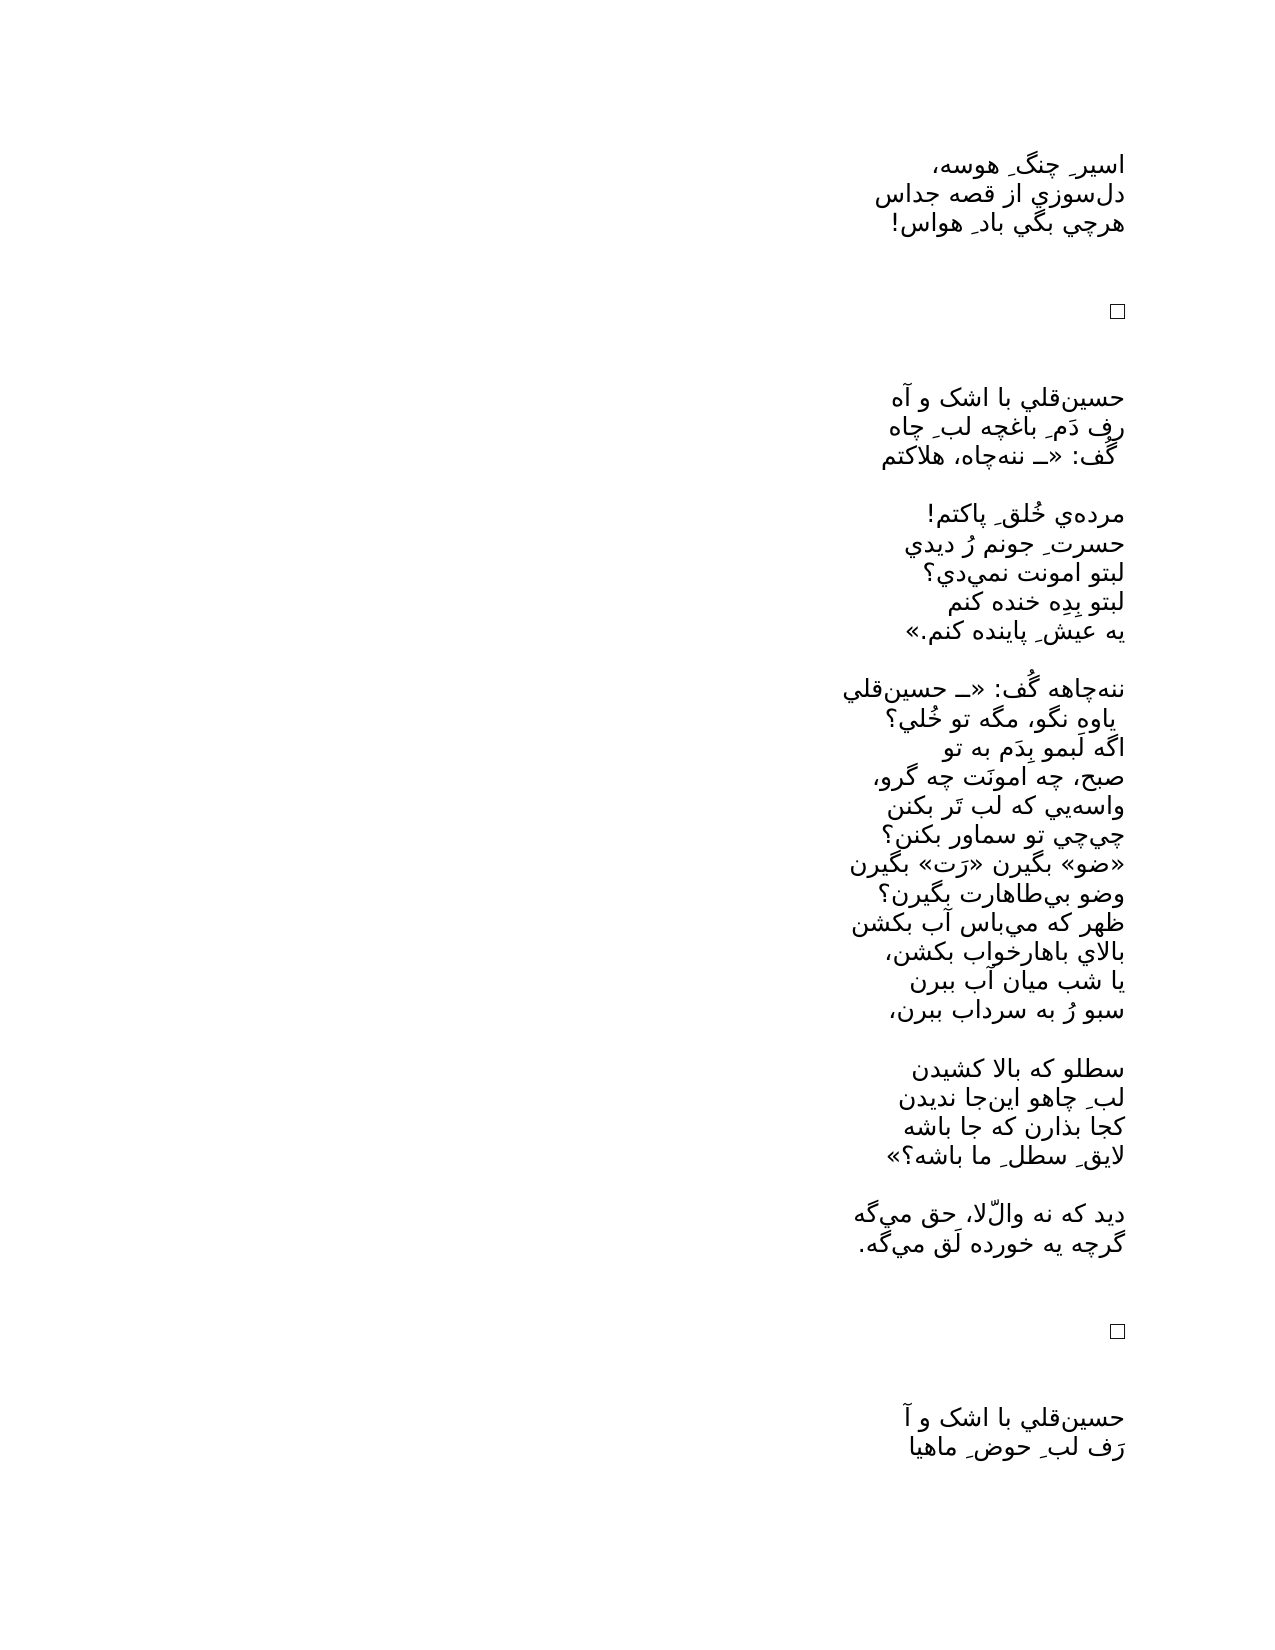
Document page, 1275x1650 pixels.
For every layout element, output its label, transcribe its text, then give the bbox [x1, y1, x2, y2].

text اگه لَبمو بِدَم به تو [150, 733, 1125, 762]
text ننه‌چاهه گُف: «ــ حسين‌قلي [150, 674, 1125, 704]
text □ [150, 296, 1125, 324]
text حسرت ِ جونم رُ ديدي [150, 529, 1125, 558]
text ديد که نه وال‌ّلا، حق مي‌گه [150, 1199, 1125, 1229]
text حسين‌قلي با اشک و آه [150, 383, 1125, 412]
text دل‌سوزي از قصه جداس [150, 179, 1125, 208]
text سبو رُ به سرداب ببرن، [150, 995, 1125, 1024]
text لب ِ چاهو اين‌جا نديدن [150, 1083, 1125, 1112]
text رف دَم ِ باغچه لب ِ چاه [150, 412, 1125, 441]
text يا شب ميان آب ببرن [150, 966, 1125, 995]
text «ضو» بگيرن «رَت» بگيرن [150, 849, 1125, 879]
text ظهر که مي‌باس آب بکشن [150, 908, 1125, 937]
text ياوه نگو، مگه تو خُلي؟ [150, 704, 1125, 733]
text چي‌چي تو سماور بکنن؟ [150, 820, 1125, 849]
text يه عيش ِ پاينده کنم.» [150, 616, 1125, 645]
text وضو بي‌طاهارت بگيرن؟ [150, 879, 1125, 908]
text صبح، چه امونَت چه گرو، [150, 762, 1125, 791]
text □ [150, 1316, 1125, 1345]
text سطلو که بالا کشيدن [150, 1054, 1125, 1083]
text مرده‌ي خُلق ِ پاکتم! [150, 499, 1125, 529]
text واسه‌يي که لب تَر بکنن [150, 791, 1125, 820]
text کجا بذارن که جا باشه [150, 1112, 1125, 1141]
text لبتو بِدِه خنده کنم [150, 587, 1125, 616]
text لبتو امونت نمي‌دي؟ [150, 558, 1125, 587]
text بالاي باهارخواب بکشن، [150, 937, 1125, 966]
text گُف: «ــ ننه‌چاه، هلاکتم [150, 441, 1125, 470]
text گرچه يه خورده لَق مي‌گه. [150, 1229, 1125, 1258]
text لايق ِ سطل ِ ما باشه؟» [150, 1141, 1125, 1170]
text هرچي بگي باد ِ هواس! [150, 208, 1125, 237]
text اسير ِ چنگ ِ هوسه، [150, 150, 1125, 179]
text حسين‌قلي با اشک و آ [150, 1403, 1125, 1432]
text رَف لب ِ حوض ِ ماهيا [150, 1432, 1125, 1462]
